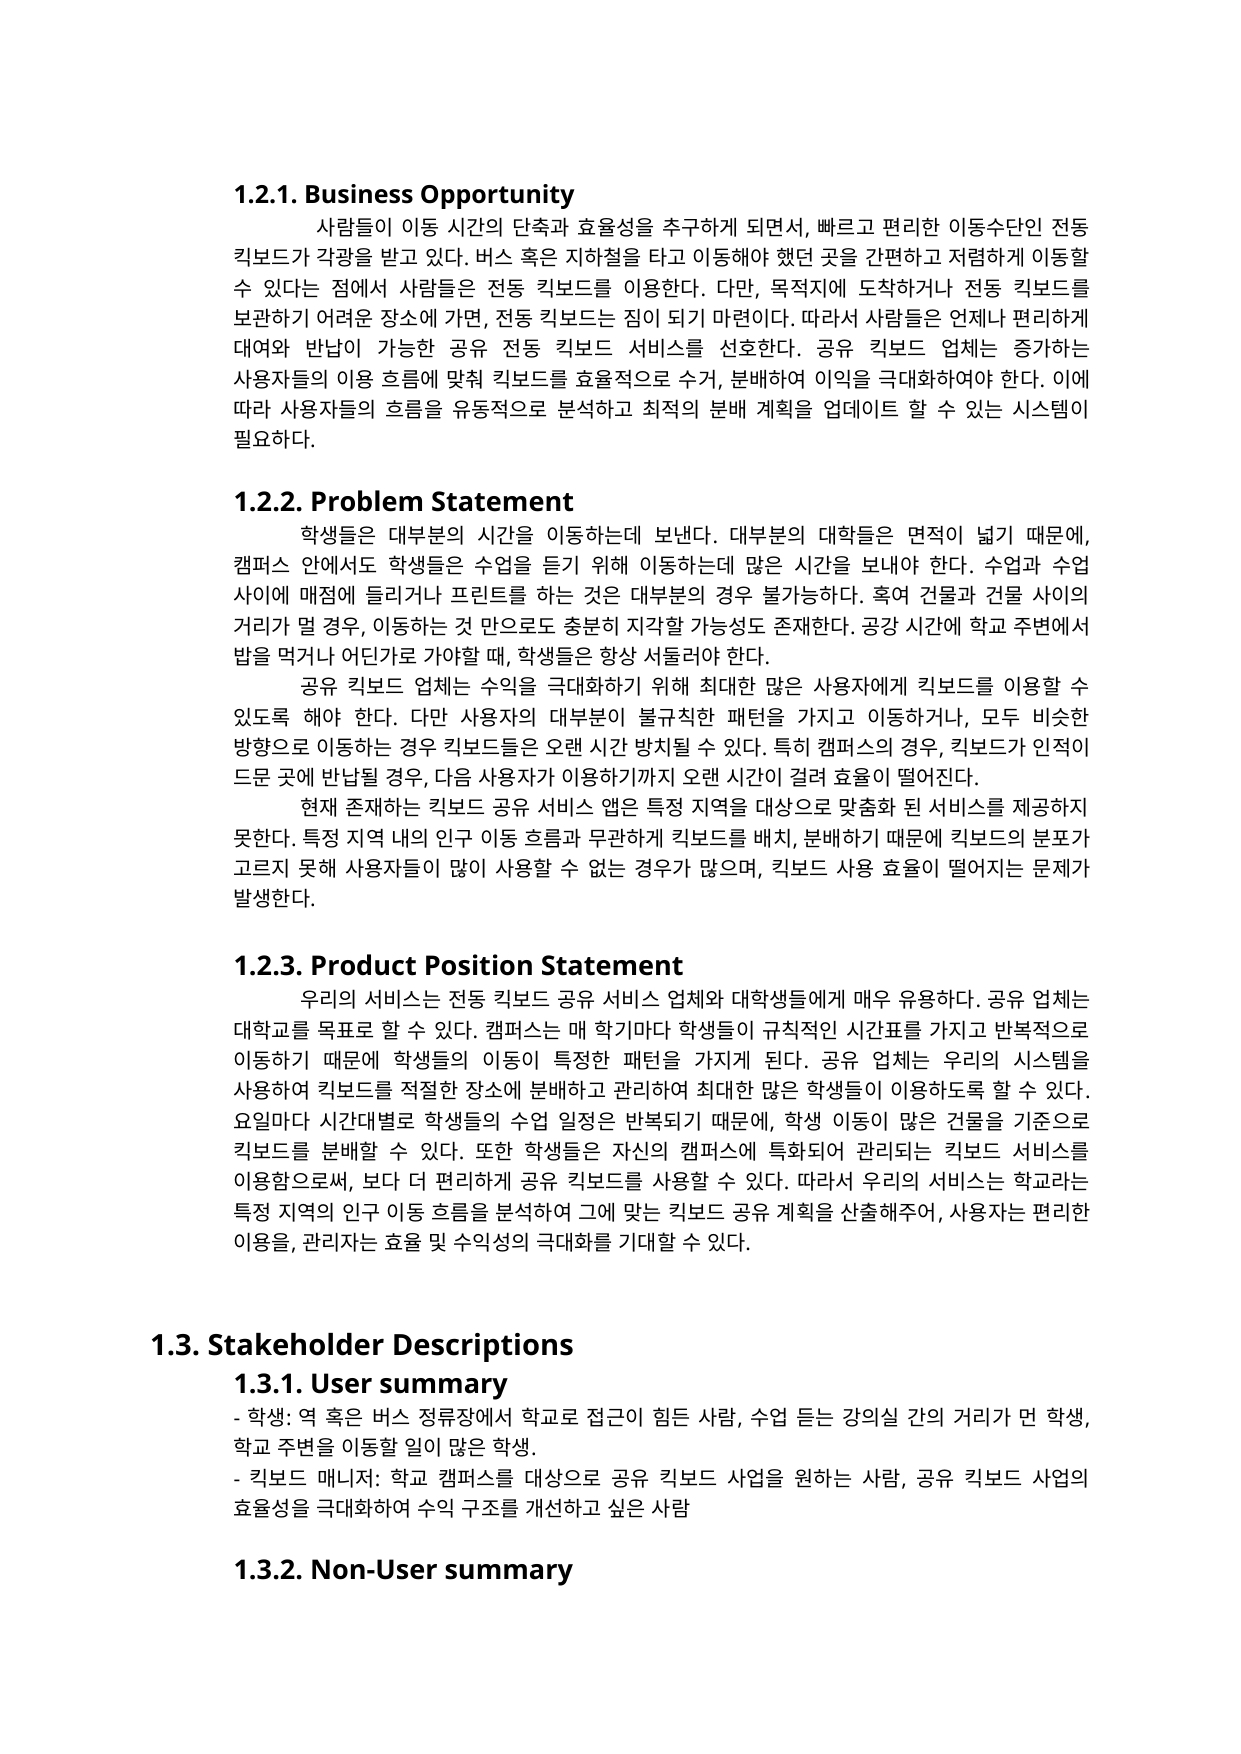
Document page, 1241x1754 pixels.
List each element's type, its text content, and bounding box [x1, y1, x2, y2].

text 학생들은 대부분의 시간을 이동하는데 보낸다. 대부분의 대학들은 면적이 넓기 때문에, 캠퍼스 안에서도 학생들은 수업을 듣기 위해 이동하는데 많은 시간을 보내야 한다. 수업과 수업 사이에 매점에 들리거나 프린트를 하는 것은 대부분의 경우 불가능하다. 혹여 건물과 건물 사이의 거리가 멀 경우, 이동하는 것 만으로도 충분히 지각할 가능성도 존재한다. 공강 시간에 학교 주변에서 밥을 먹거나 어딘가로 가야할 때, 학생들은 항상 서둘러야 한다. [233, 519, 1090, 671]
text 공유 킥보드 업체는 수익을 극대화하기 위해 최대한 많은 사용자에게 킥보드를 이용할 수 있도록 해야 한다. 다만 사용자의 대부분이 불규칙한 패턴을 가지고 이동하거나, 모두 비슷한 방향으로 이동하는 경우 킥보드들은 오랜 시간 방치될 수 있다. 특히 캠퍼스의 경우, 킥보드가 인적이 드문 곳에 반납될 경우, 다음 사용자가 이용하기까지 오랜 시간이 걸려 효율이 떨어진다. [233, 671, 1090, 792]
text - 킥보드 매니저: 학교 캠퍼스를 대상으로 공유 킥보드 사업을 원하는 사람, 공유 킥보드 사업의 효율성을 극대화하여 수익 구조를 개선하고 싶은 사람 [233, 1462, 1090, 1522]
text 현재 존재하는 킥보드 공유 서비스 앱은 특정 지역을 대상으로 맞춤화 된 서비스를 제공하지 못한다. 특정 지역 내의 인구 이동 흐름과 무관하게 킥보드를 배치, 분배하기 때문에 킥보드의 분포가 고르지 못해 사용자들이 많이 사용할 수 없는 경우가 많으며, 킥보드 사용 효율이 떨어지는 문제가 발생한다. [233, 792, 1090, 913]
text 사람들이 이동 시간의 단축과 효율성을 추구하게 되면서, 빠르고 편리한 이동수단인 전동 킥보드가 각광을 받고 있다. 버스 혹은 지하철을 타고 이동해야 했던 곳을 간편하고 저렴하게 이동할 수 있다는 점에서 사람들은 전동 킥보드를 이용한다. 다만, 목적지에 도착하거나 전동 킥보드를 보관하기 어려운 장소에 가면, 전동 킥보드는 짐이 되기 마련이다. 따라서 사람들은 언제나 편리하게 대여와 반납이 가능한 공유 전동 킥보드 서비스를 선호한다. 공유 킥보드 업체는 증가하는 사용자들의 이용 흐름에 맞춰 킥보드를 효율적으로 수거, 분배하여 이익을 극대화하여야 한다. 이에 따라 사용자들의 흐름을 유동적으로 분석하고 최적의 분배 계획을 업데이트 할 수 있는 시스템이 필요하다. [233, 211, 1090, 454]
text 1.2.1. Business Opportunity [233, 177, 1090, 211]
text 1.3.1. User summary [233, 1364, 1090, 1401]
text 1.3. Stakeholder Descriptions [150, 1325, 1090, 1364]
text - 학생: 역 혹은 버스 정류장에서 학교로 접근이 힘든 사람, 수업 듣는 강의실 간의 거리가 먼 학생, 학교 주변을 이동할 일이 많은 학생. [233, 1401, 1090, 1462]
text 1.3.2. Non-User summary [233, 1551, 1090, 1588]
text 1.2.2. Problem Statement [233, 482, 1090, 519]
text 1.2.3. Product Position Statement [233, 947, 1090, 984]
text 우리의 서비스는 전동 킥보드 공유 서비스 업체와 대학생들에게 매우 유용하다. 공유 업체는 대학교를 목표로 할 수 있다. 캠퍼스는 매 학기마다 학생들이 규칙적인 시간표를 가지고 반복적으로 이동하기 때문에 학생들의 이동이 특정한 패턴을 가지게 된다. 공유 업체는 우리의 시스템을 사용하여 킥보드를 적절한 장소에 분배하고 관리하여 최대한 많은 학생들이 이용하도록 할 수 있다. 요일마다 시간대별로 학생들의 수업 일정은 반복되기 때문에, 학생 이동이 많은 건물을 기준으로 킥보드를 분배할 수 있다. 또한 학생들은 자신의 캠퍼스에 특화되어 관리되는 킥보드 서비스를 이용함으로써, 보다 더 편리하게 공유 킥보드를 사용할 수 있다. 따라서 우리의 서비스는 학교라는 특정 지역의 인구 이동 흐름을 분석하여 그에 맞는 킥보드 공유 계획을 산출해주어, 사용자는 편리한 이용을, 관리자는 효율 및 수익성의 극대화를 기대할 수 있다. [233, 984, 1090, 1257]
